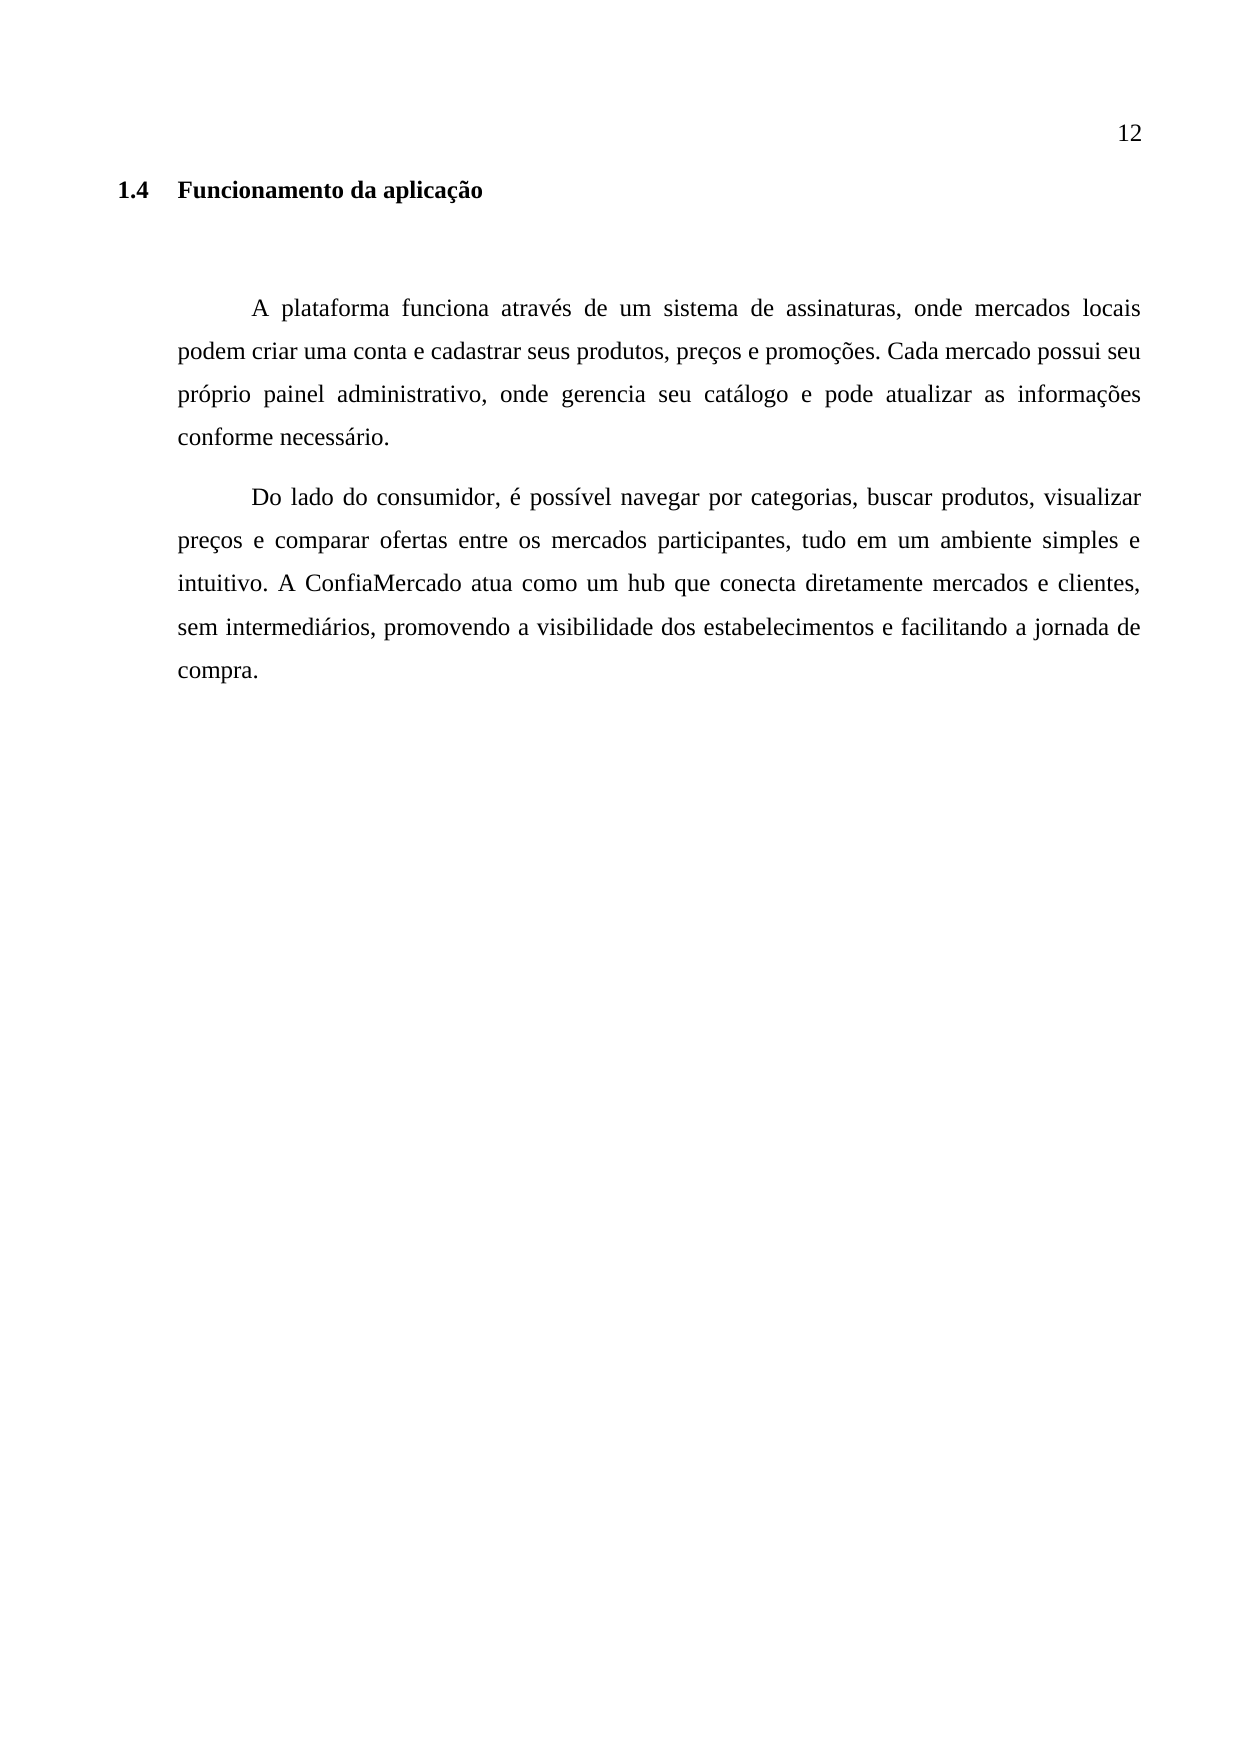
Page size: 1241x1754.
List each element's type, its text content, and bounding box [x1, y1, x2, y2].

subtitle Funcionamento da aplicação [117, 176, 1142, 204]
text A plataforma funciona através de um sistema de assinaturas, onde mercados locais podem criar uma conta e cadastrar seus produtos, preços e promoções. Cada mercado possui seu próprio painel administrativo, onde gerencia seu catálogo e pode atualizar as informações conforme necessário. [177, 293, 1142, 451]
text Do lado do consumidor, é possível navegar por categorias, buscar produtos, visualizar preços e comparar ofertas entre os mercados participantes, tudo em um ambiente simples e intuitivo. A ConfiaMercado atua como um hub que conecta diretamente mercados e clientes, sem intermediários, promovendo a visibilidade dos estabelecimentos e facilitando a jornada de compra. [177, 482, 1142, 683]
